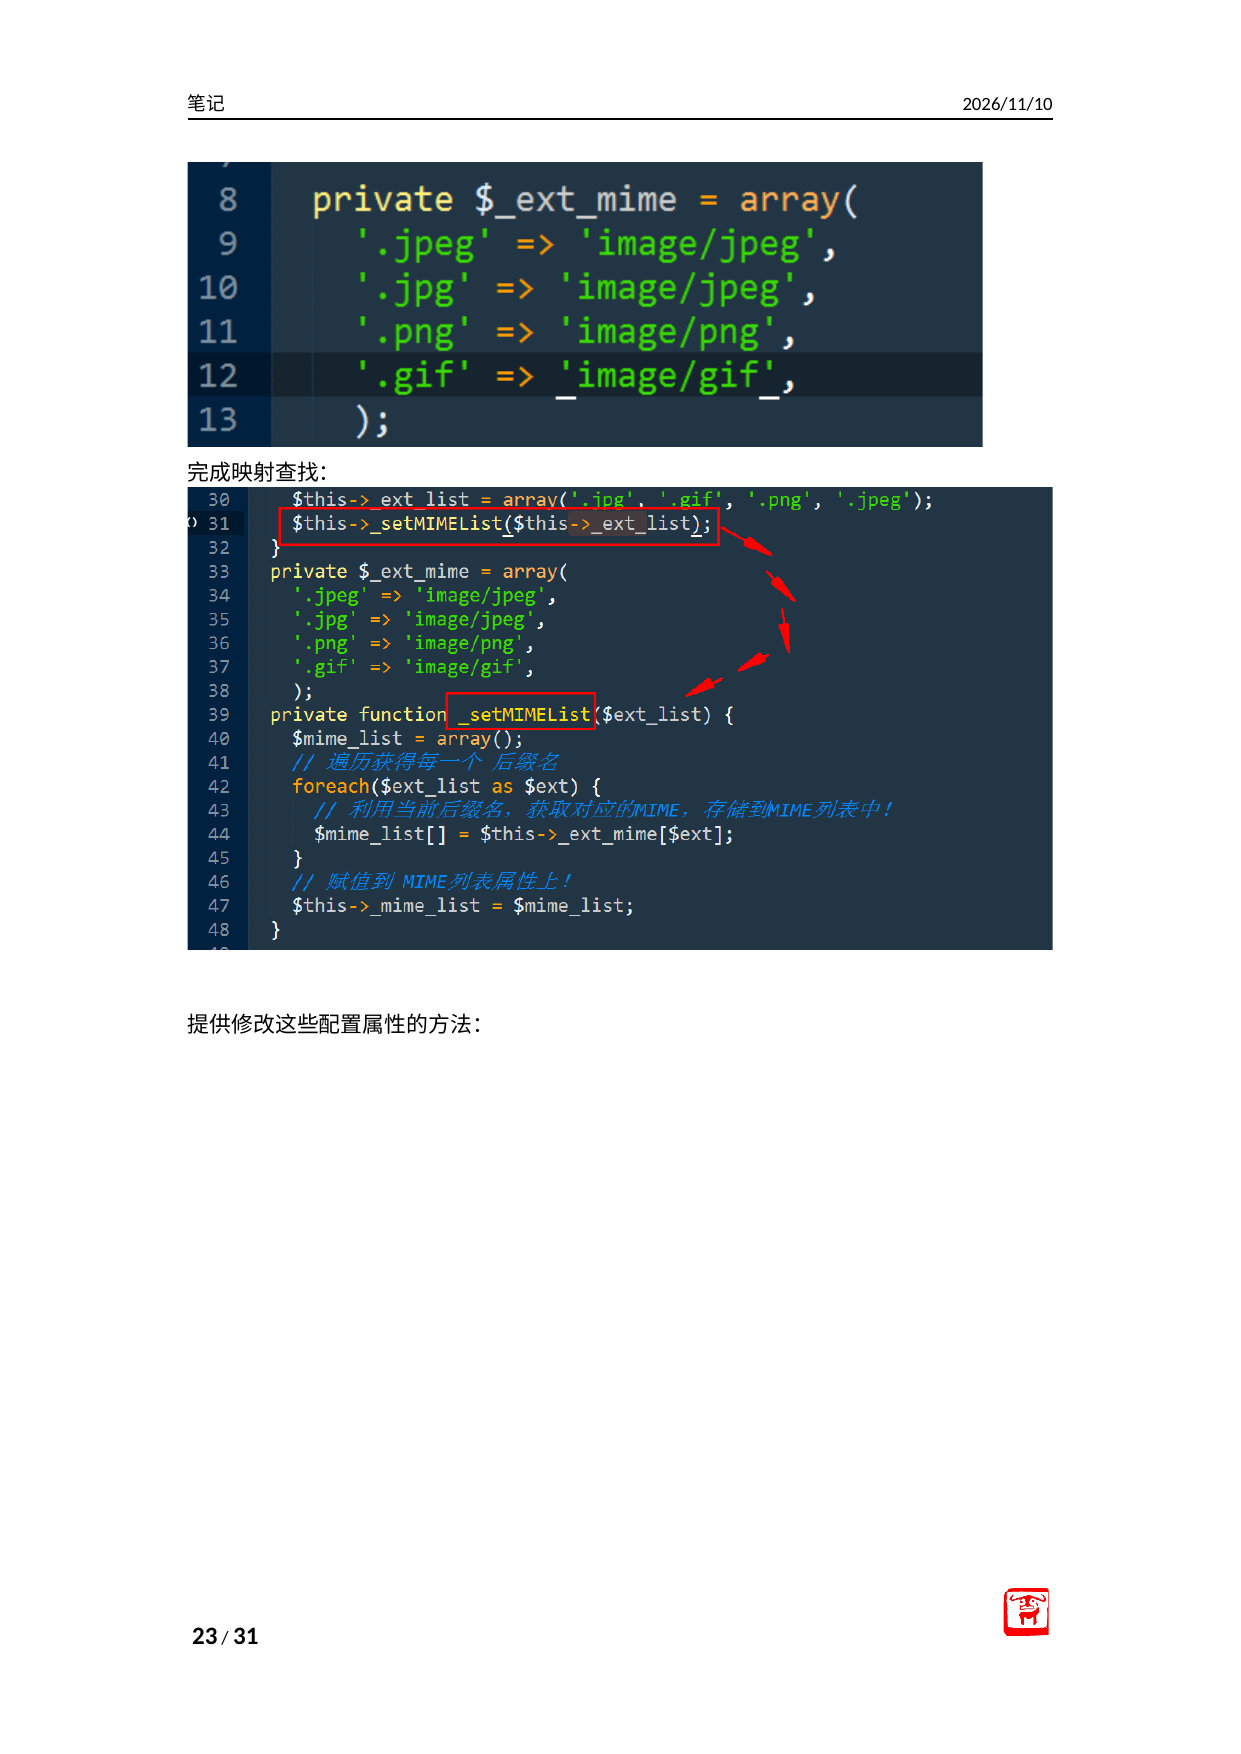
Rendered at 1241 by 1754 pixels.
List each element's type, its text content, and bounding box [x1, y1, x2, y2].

text 提供修改这些配置属性的方法： [187, 1007, 1053, 1039]
picture [187, 487, 1053, 950]
text 完成映射查找： [187, 454, 1053, 487]
picture [187, 162, 983, 447]
picture [1001, 1586, 1048, 1633]
